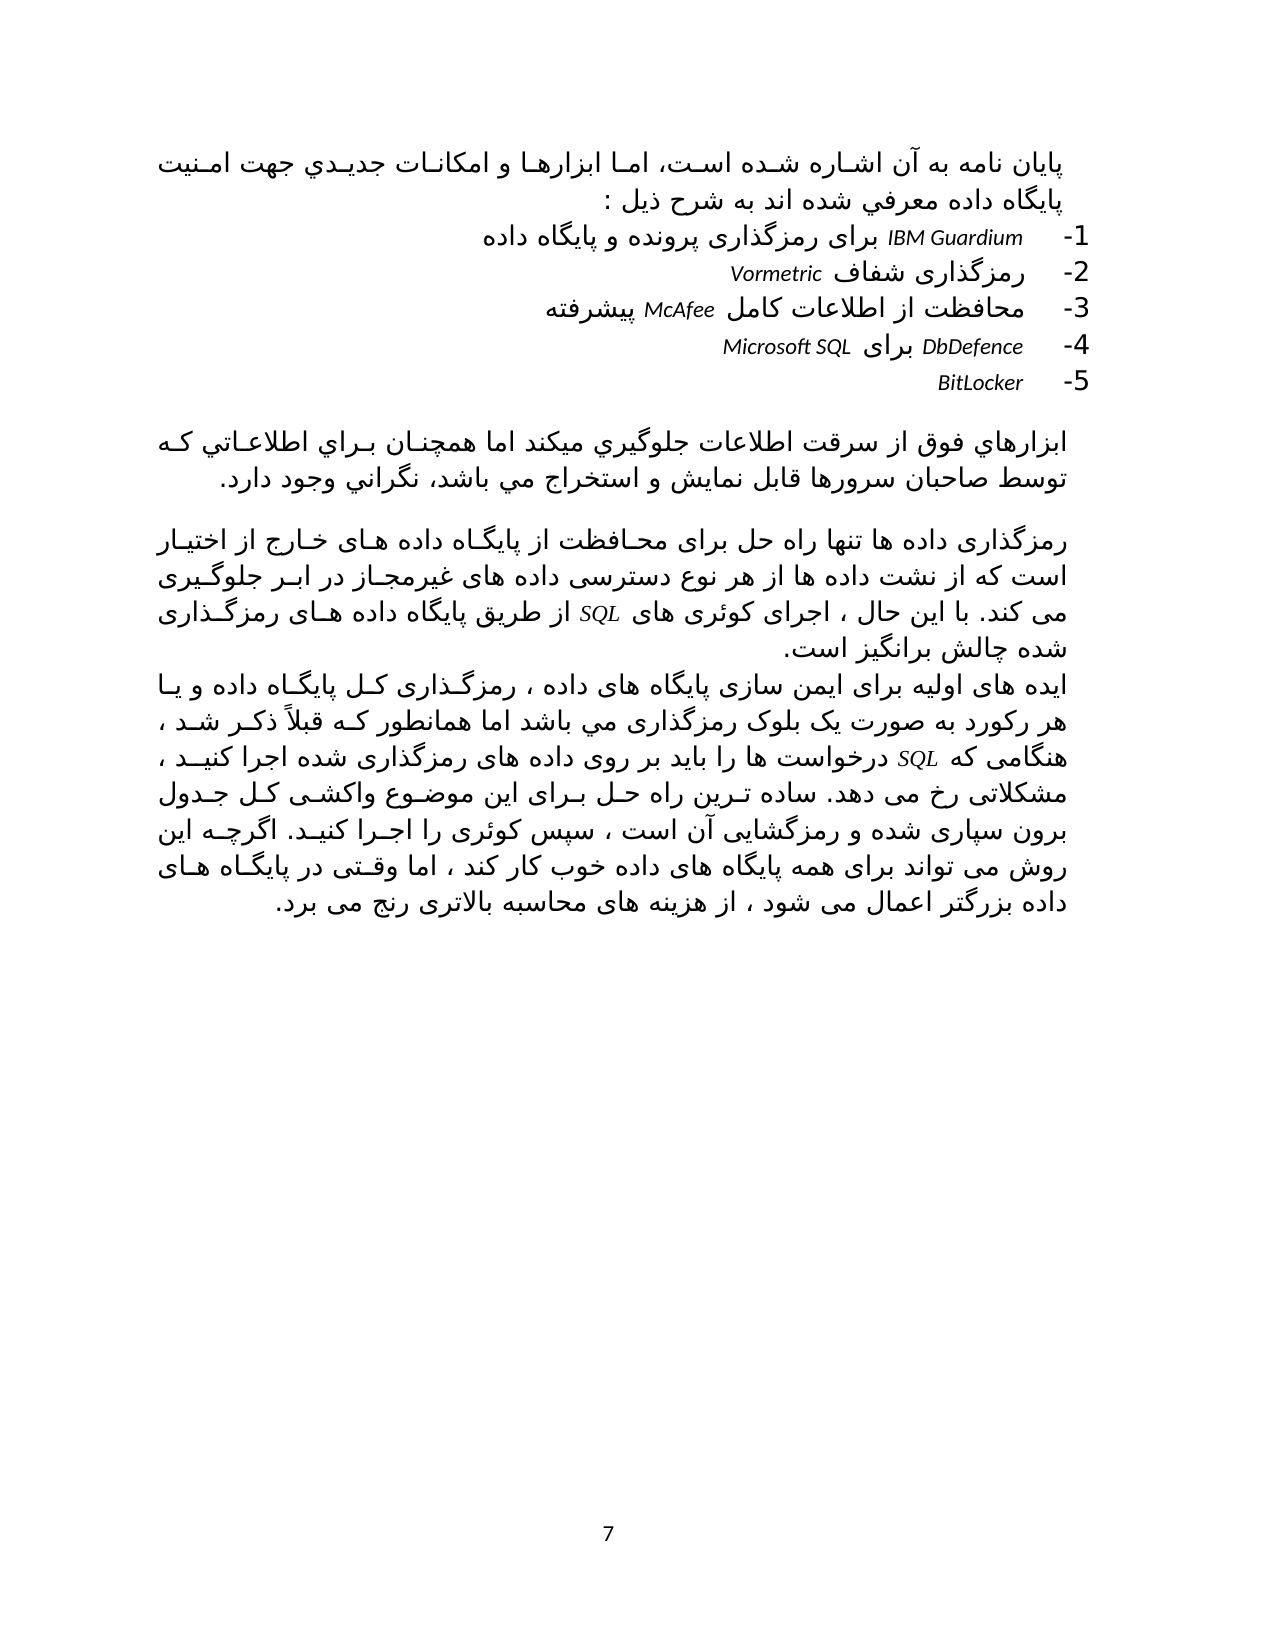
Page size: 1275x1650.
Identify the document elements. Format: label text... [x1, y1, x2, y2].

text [157, 148, 1063, 216]
text ابزارهاي فوق از سرقت اطلاعات جلوگيري ميكند اما همچنان براي اطلاعاتي كه توسط صاحبان سرورها قابل نمايش و استخراج مي باشد، نگراني وجود دارد. [157, 426, 1068, 494]
list IBM Guardium برای رمزگذاری پرونده و پایگاه داده [157, 220, 1063, 252]
text ايده های اولیه برای ایمن سازی پایگاه های داده ، رمزگذاری کل پایگاه داده و يا هر رکورد به صورت یک بلوک رمزگذاری مي باشد اما همانطور که قبلاً ذکر شد ، هنگامی که SQL درخواست ها را باید بر روی داده های رمزگذاری شده اجرا کنید ، مشکلاتی رخ می دهد. ساده ترین راه حل برای این موضوع واکشی کل جدول برون سپاری شده و رمزگشایی آن است ، سپس کوئری را اجرا کنید. اگرچه این روش می تواند برای همه پایگاه های داده خوب کار کند ، اما وقتی در پایگاه های داده بزرگتر اعمال می شود ، از هزینه های محاسبه بالاتری رنج می برد. [157, 669, 1068, 918]
list محافظت از اطلاعات کامل McAfee پیشرفته [157, 293, 1063, 324]
list رمزگذاری شفاف Vormetric [157, 256, 1063, 288]
list BitLocker [157, 365, 1063, 397]
text رمزگذاری داده ها تنها راه حل برای محافظت از پایگاه داده های خارج از اختیار است که از نشت داده ها از هر نوع دسترسی داده های غیرمجاز در ابر جلوگیری می کند. با این حال ، اجرای کوئری های SQL از طریق پایگاه داده های رمزگذاری شده چالش برانگیز است. [157, 524, 1068, 664]
list DbDefence برای Microsoft SQL [157, 329, 1063, 361]
